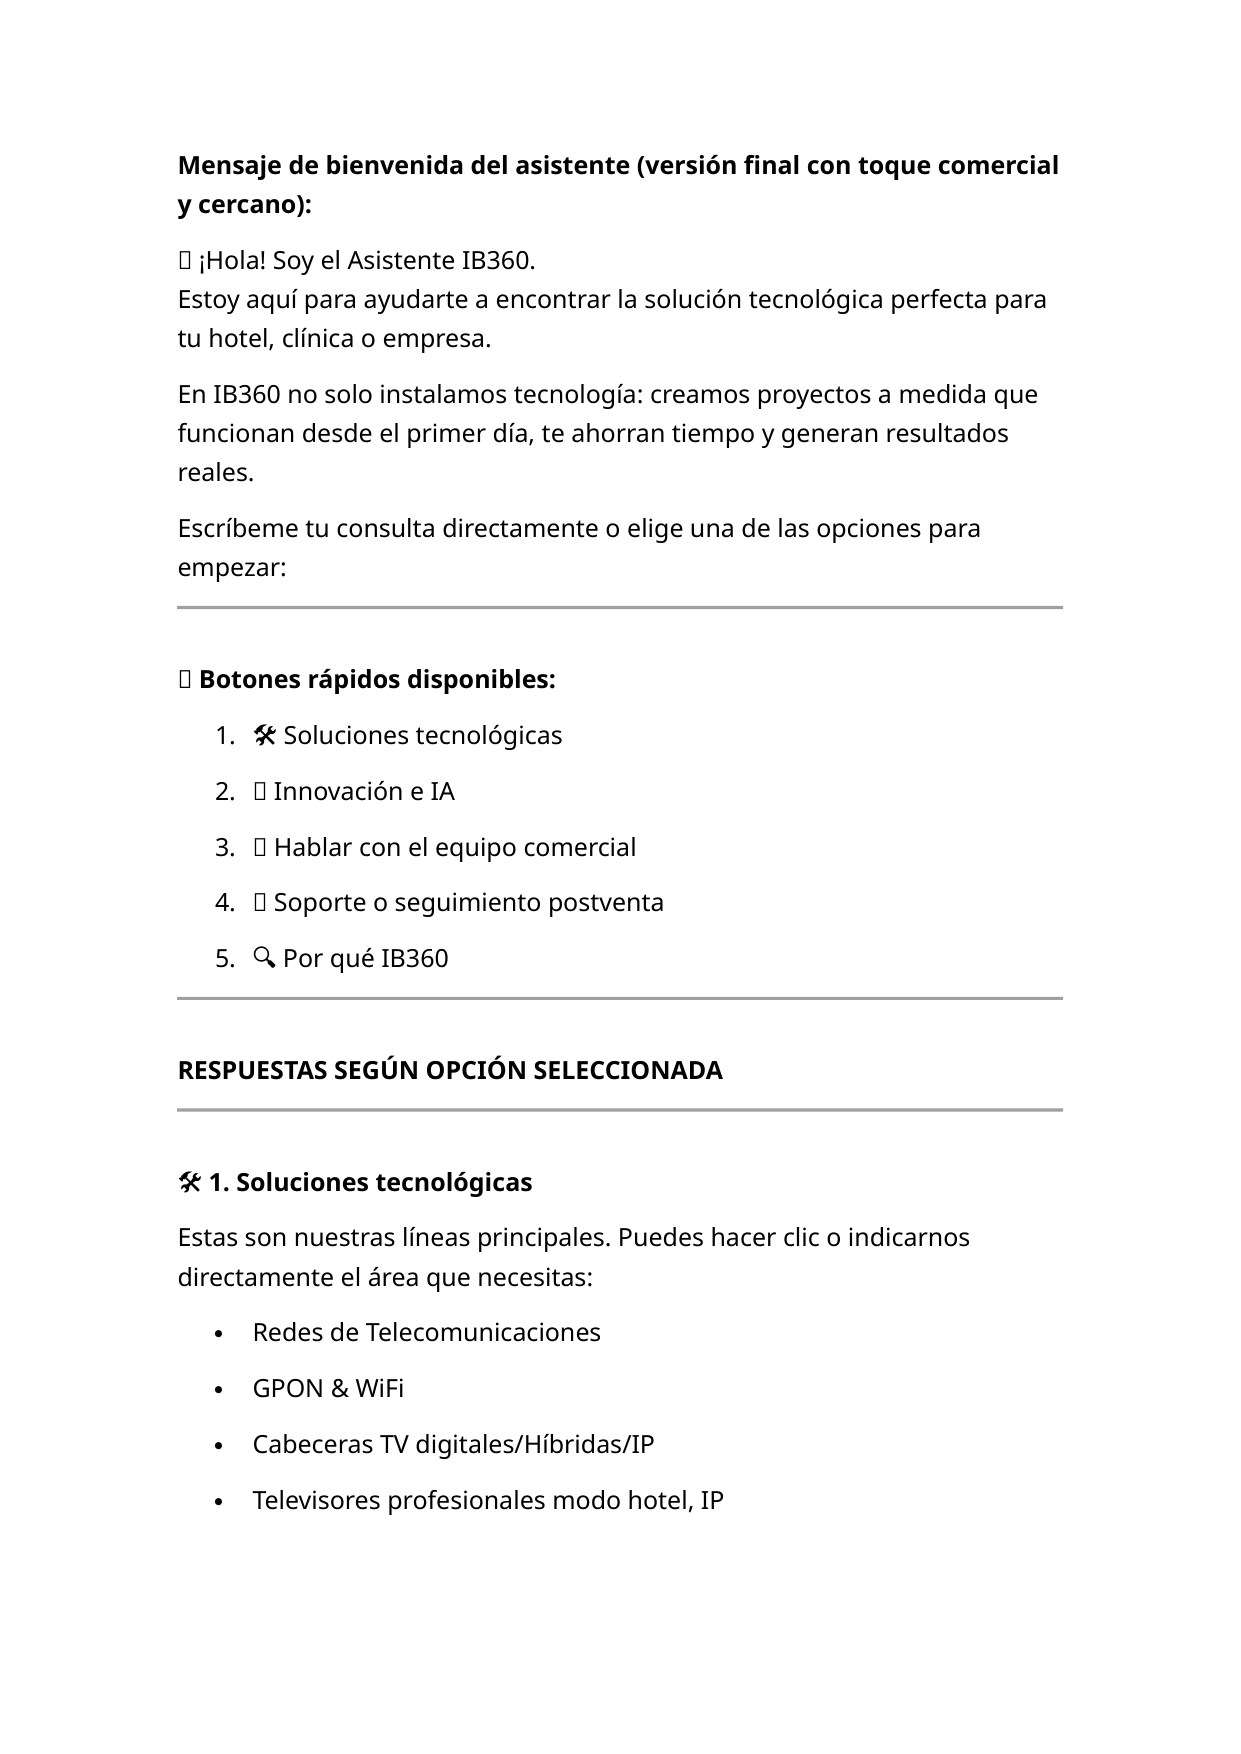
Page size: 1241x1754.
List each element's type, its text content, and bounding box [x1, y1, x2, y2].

text RESPUESTAS SEGÚN OPCIÓN SELECCIONADA [177, 1053, 1063, 1087]
text Escríbeme tu consulta directamente o elige una de las opciones para empezar: [177, 511, 1063, 584]
list 🧠 Innovación e IA [215, 773, 1063, 807]
list 📞 Hablar con el equipo comercial [215, 829, 1063, 863]
list Televisores profesionales modo hotel, IP [215, 1483, 1063, 1517]
text Estas son nuestras líneas principales. Puedes hacer clic o indicarnos directamente el área que necesitas: [177, 1220, 1063, 1293]
list 📍 Soporte o seguimiento postventa [215, 885, 1063, 919]
list Cabeceras TV digitales/Híbridas/IP [215, 1427, 1063, 1461]
text En IB360 no solo instalamos tecnología: creamos proyectos a medida que funcionan desde el primer día, te ahorran tiempo y generan resultados reales. [177, 377, 1063, 489]
text 🔘 Botones rápidos disponibles: [177, 662, 1063, 696]
list GPON & WiFi [215, 1371, 1063, 1405]
text 🛠 1. Soluciones tecnológicas [177, 1164, 1063, 1198]
list Redes de Telecomunicaciones [215, 1315, 1063, 1349]
text Mensaje de bienvenida del asistente (versión final con toque comercial y cercano): [177, 148, 1063, 221]
list 🔍 Por qué IB360 [215, 941, 1063, 975]
list 🛠 Soluciones tecnológicas [215, 718, 1063, 752]
text 👋 ¡Hola! Soy el Asistente IB360. Estoy aquí para ayudarte a encontrar la solución tecnológica perfecta para tu hotel, clínica o empresa. [177, 243, 1063, 355]
